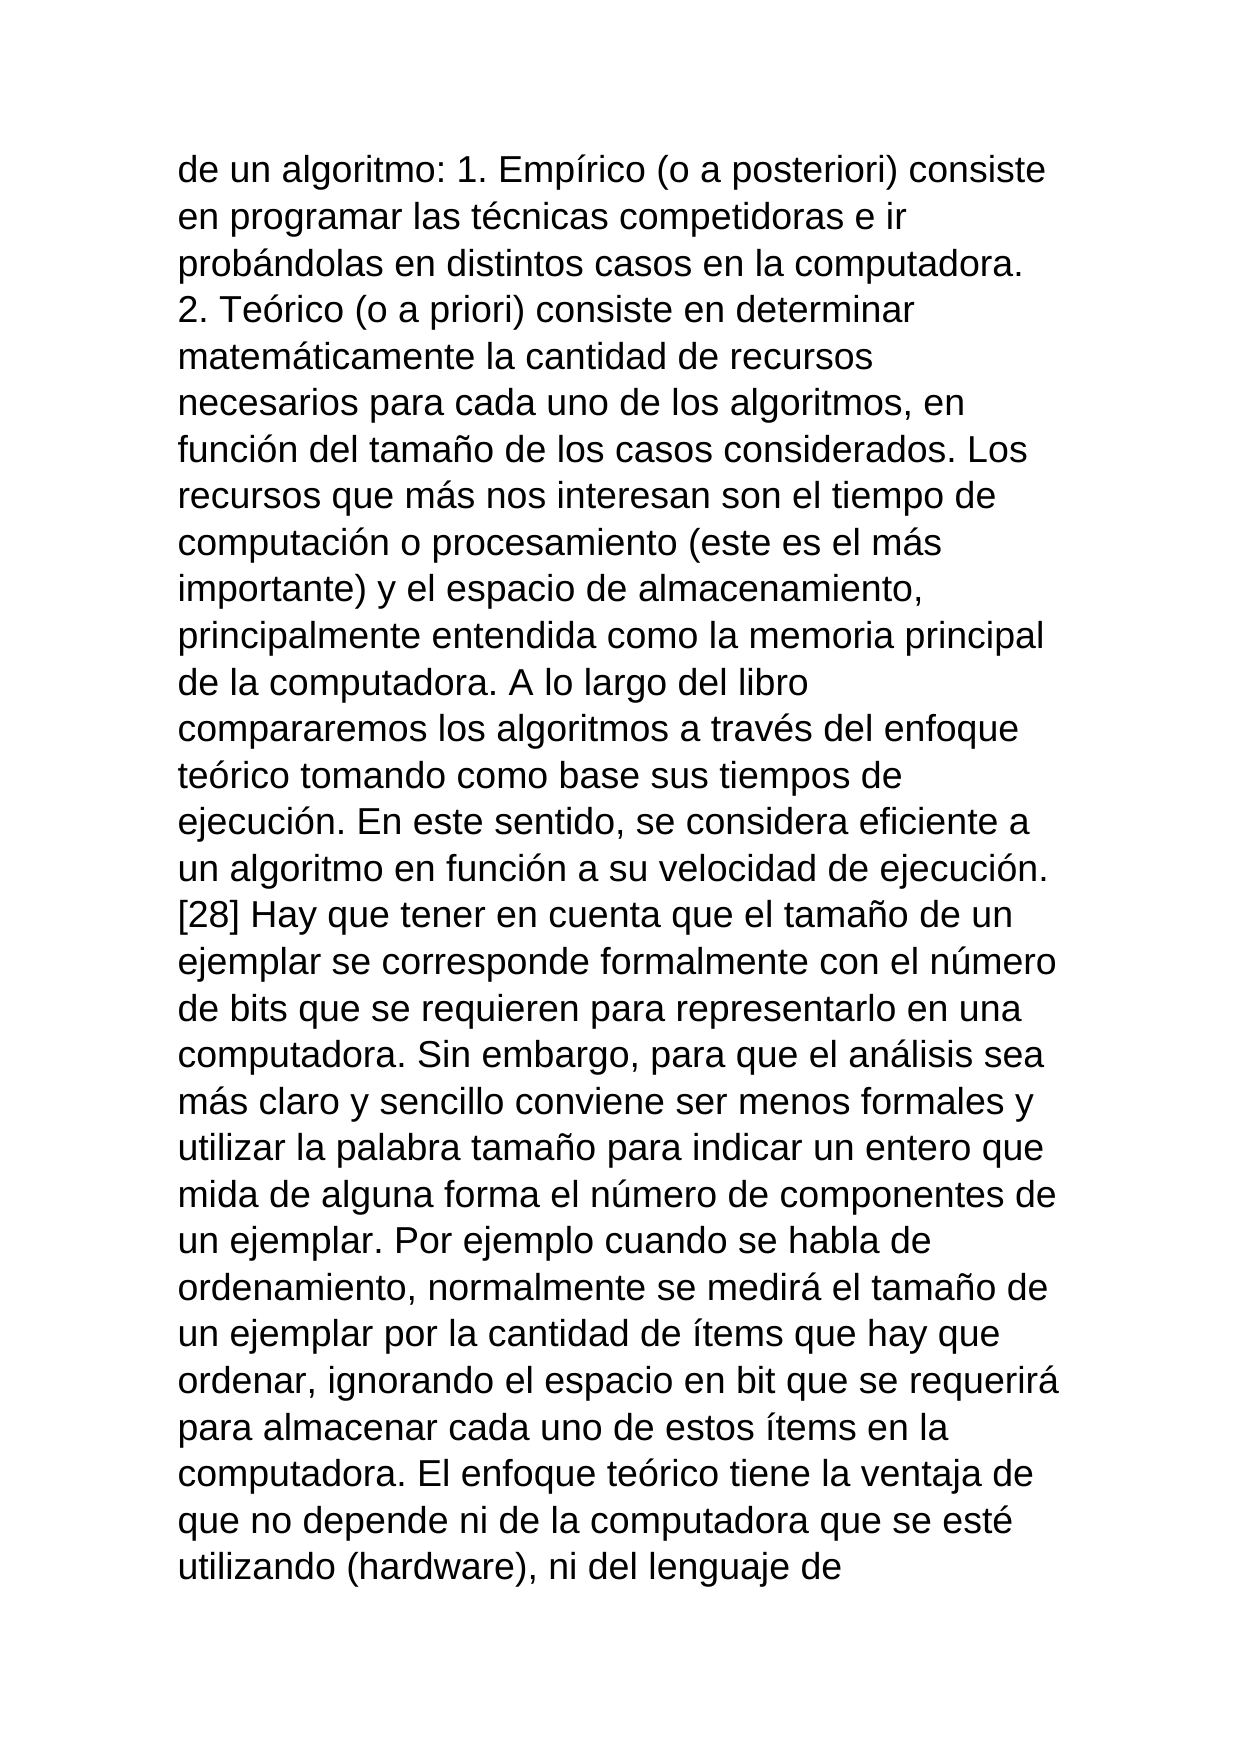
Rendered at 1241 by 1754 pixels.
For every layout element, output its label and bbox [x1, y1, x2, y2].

text [177, 148, 1063, 1588]
